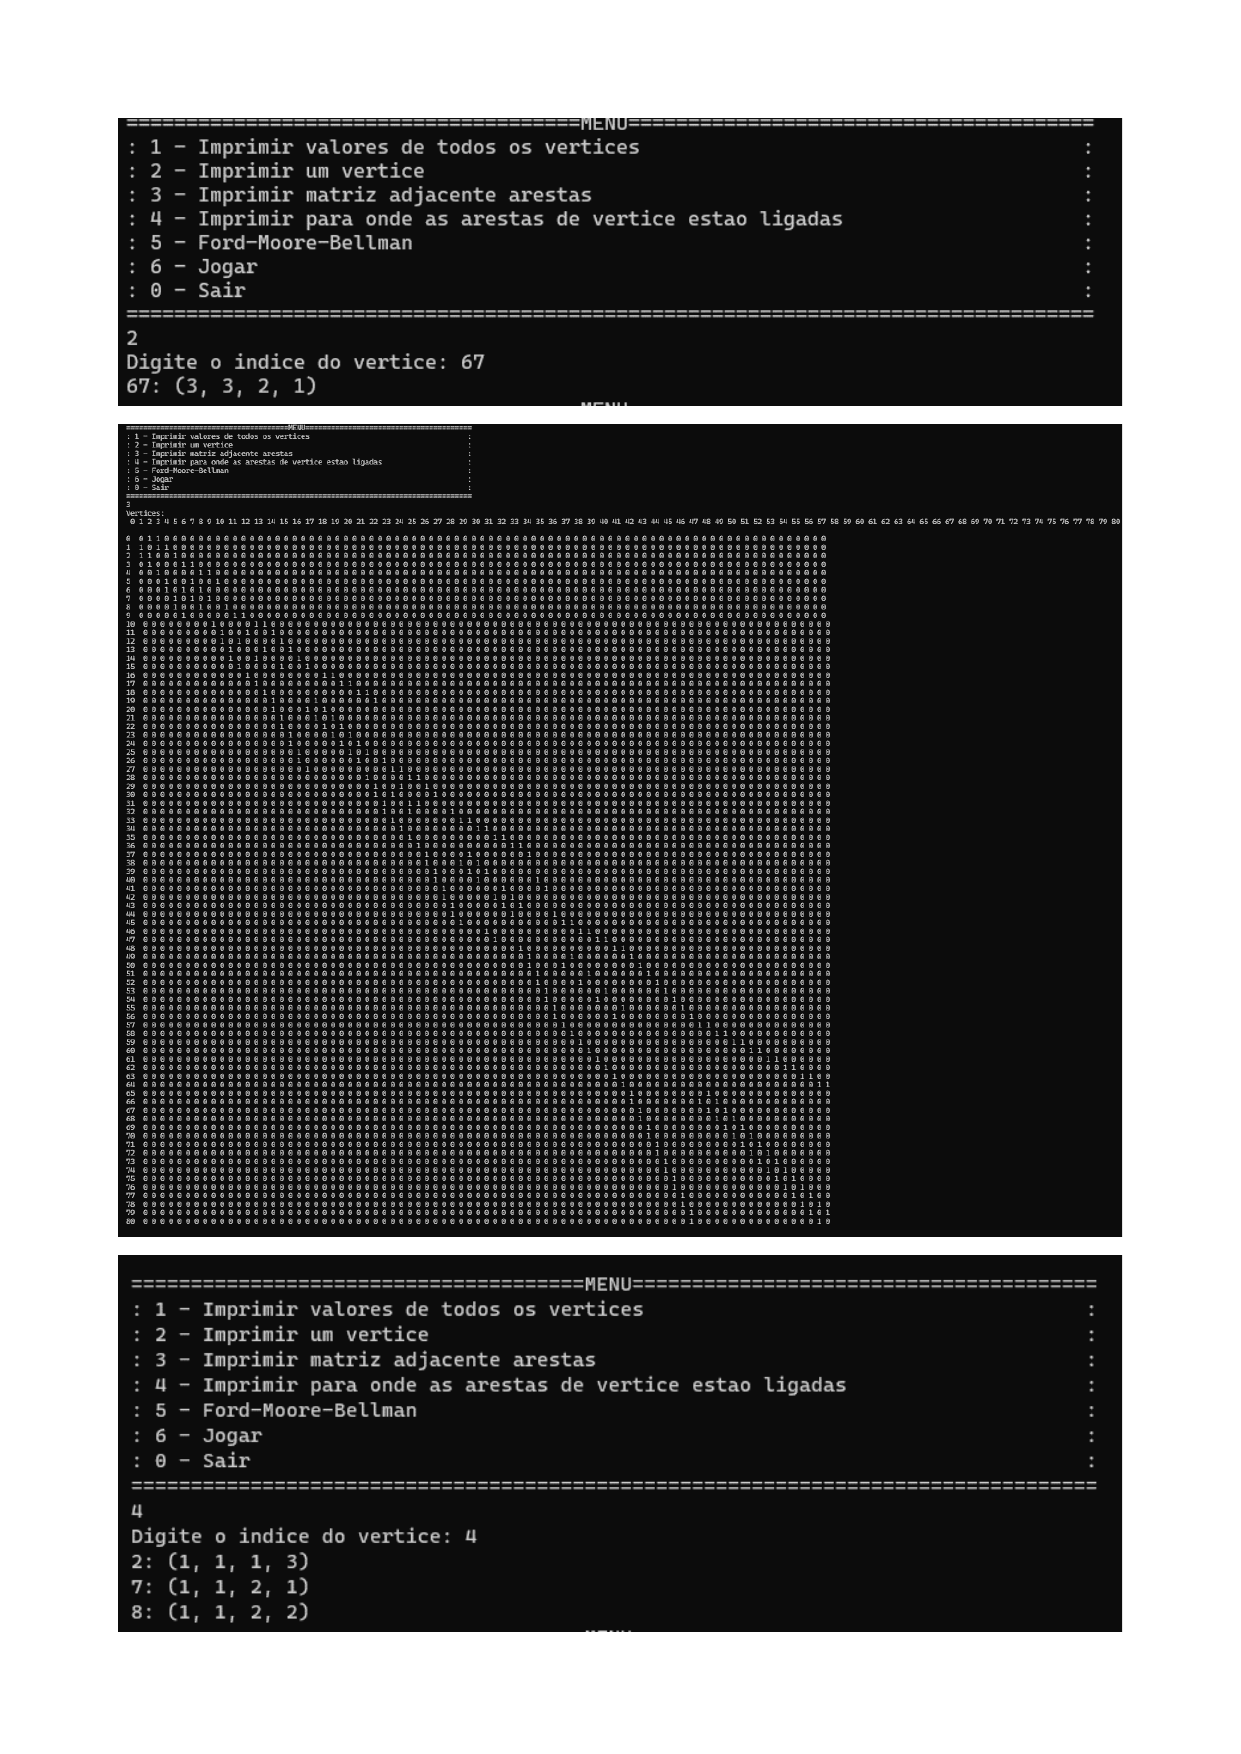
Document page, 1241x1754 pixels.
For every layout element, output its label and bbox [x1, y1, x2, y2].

picture [118, 118, 1123, 406]
picture [118, 1255, 1123, 1632]
picture [118, 424, 1123, 1237]
